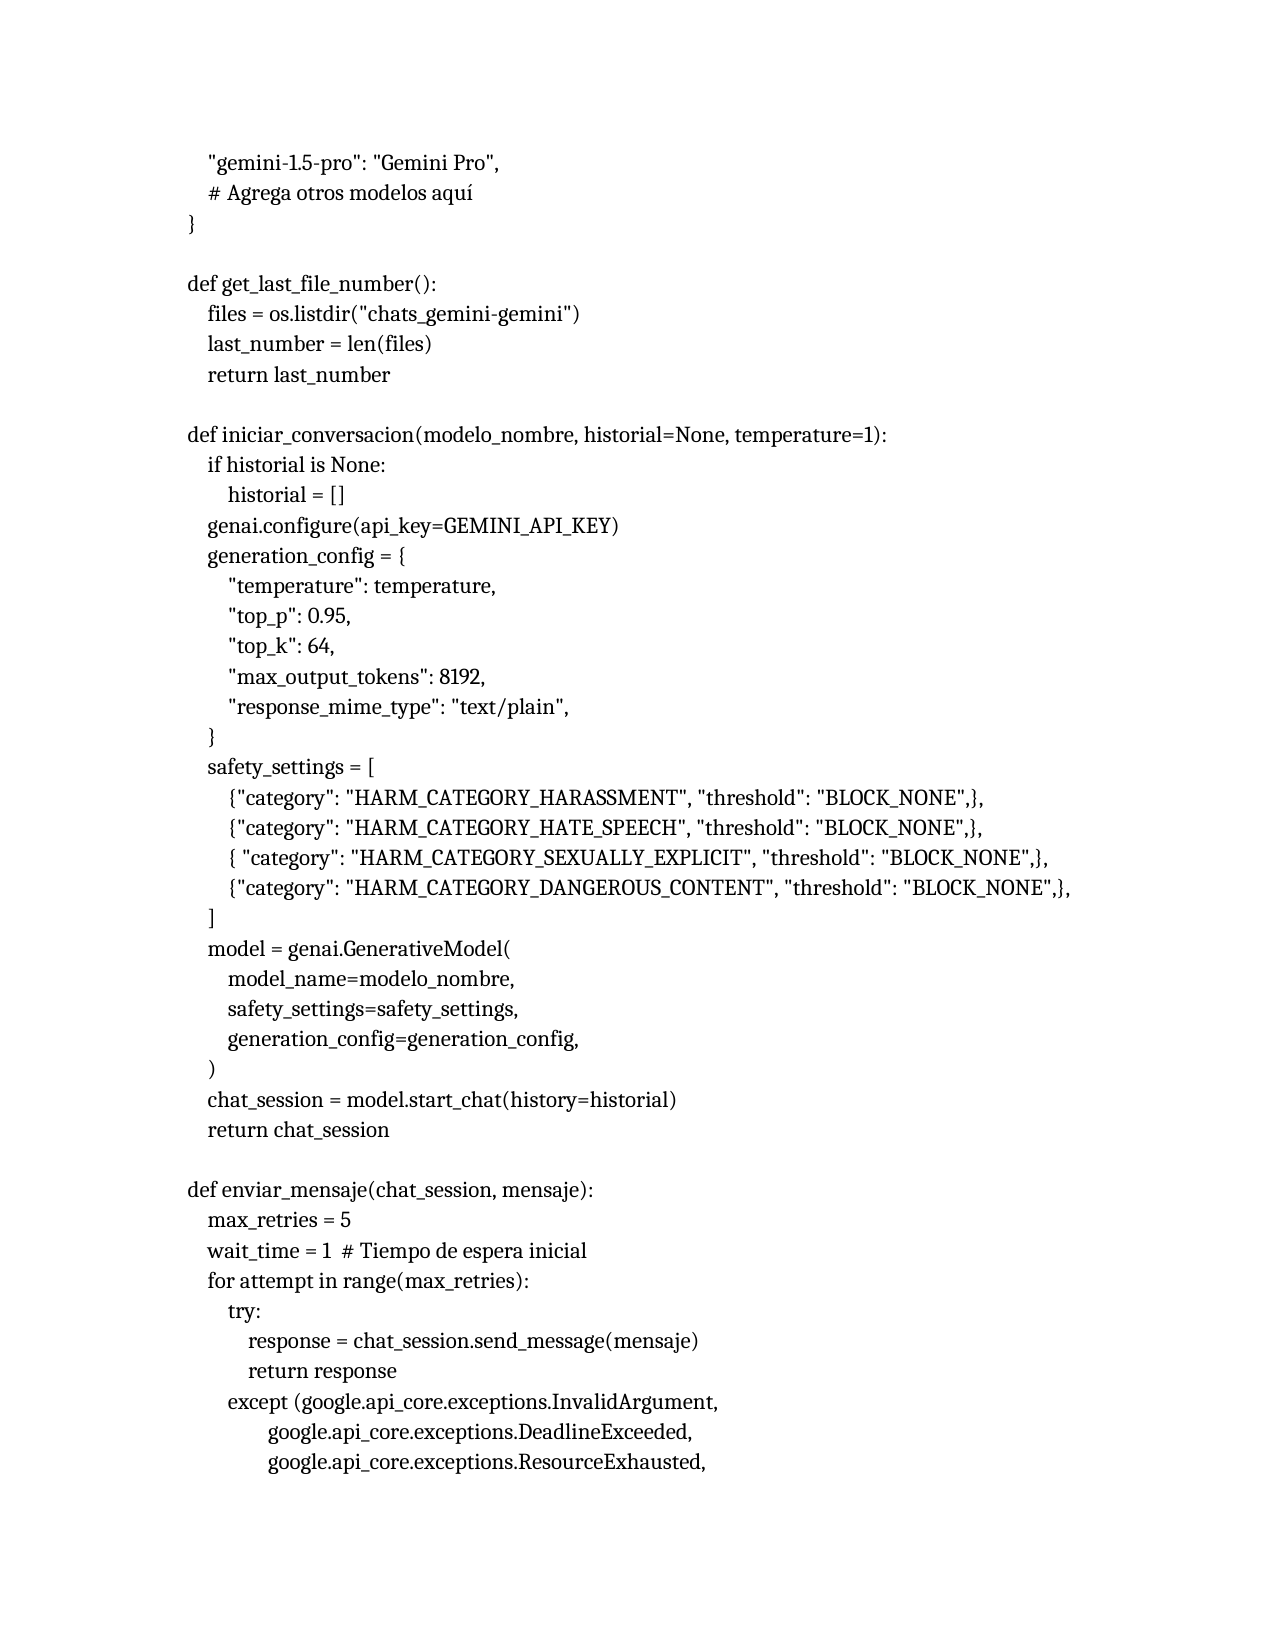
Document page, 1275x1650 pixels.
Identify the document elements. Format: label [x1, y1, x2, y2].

text [187, 150, 1087, 1475]
